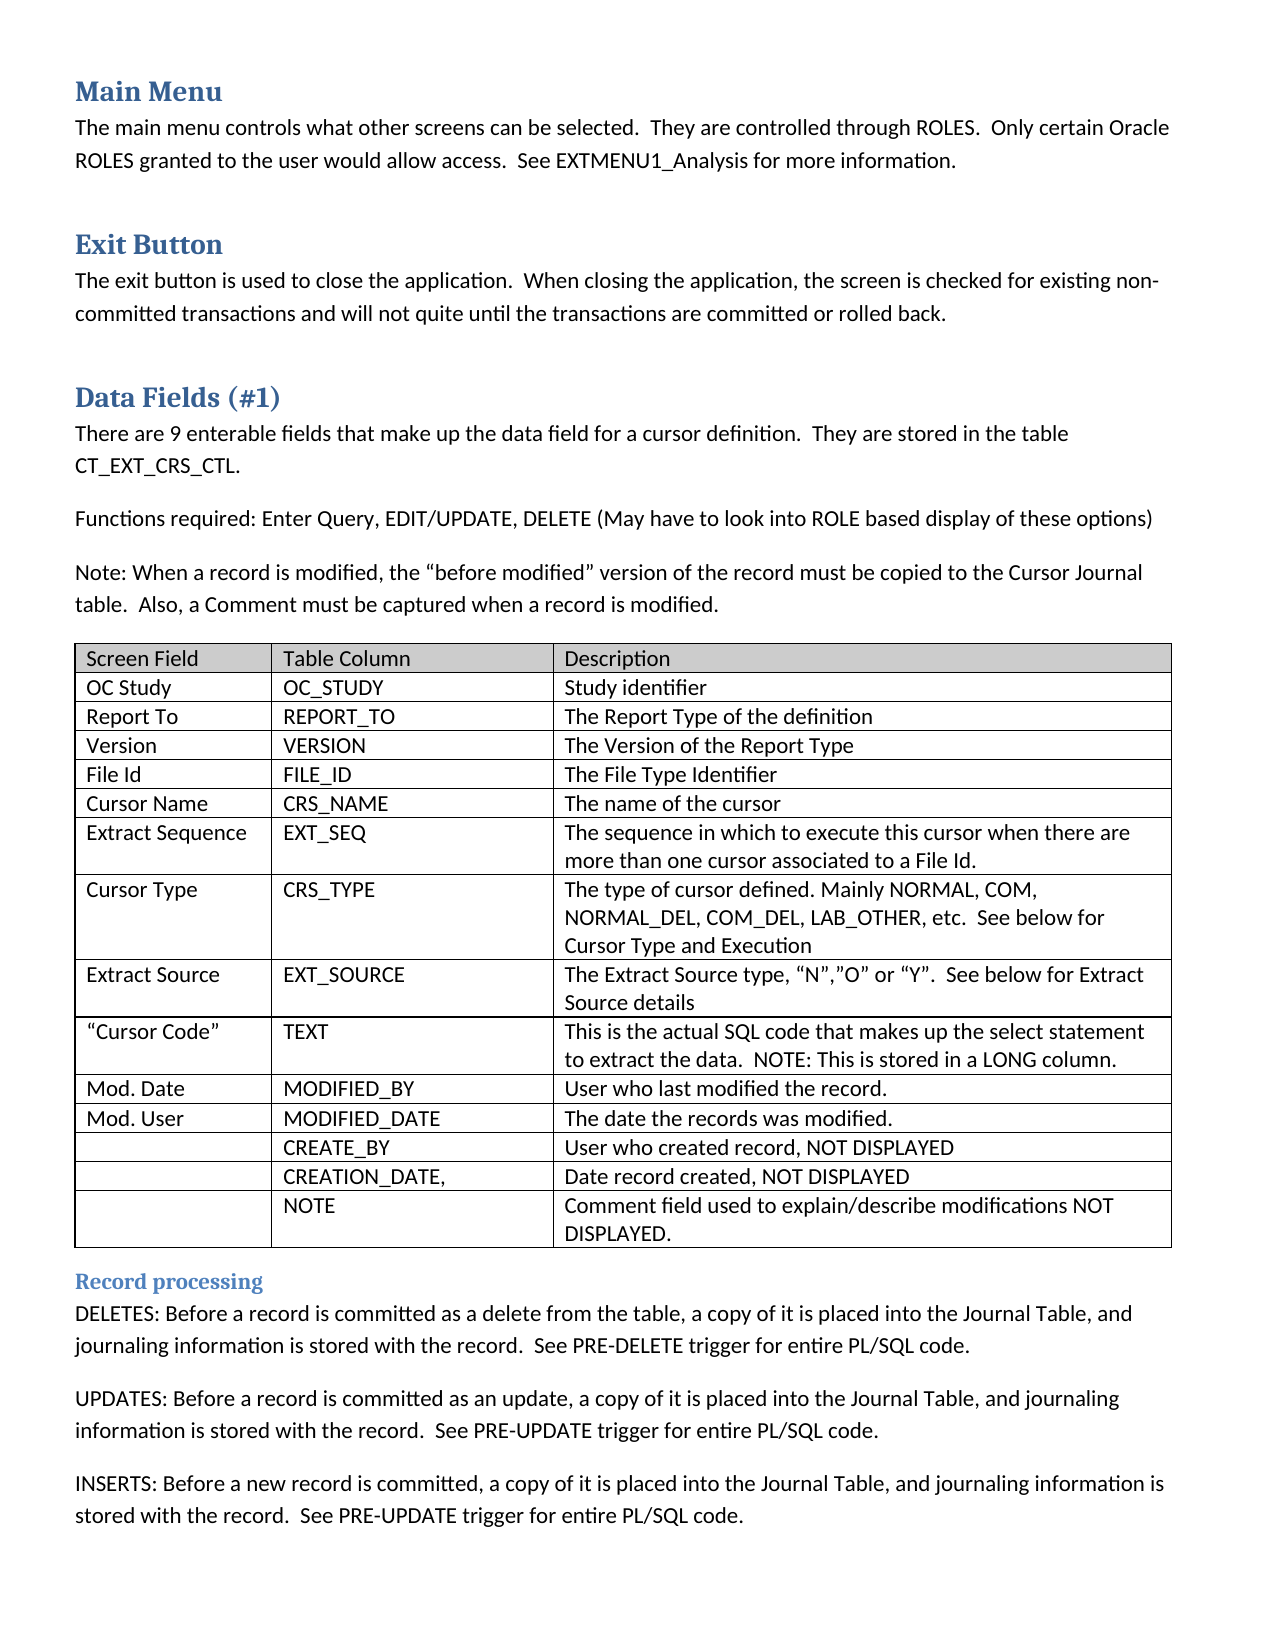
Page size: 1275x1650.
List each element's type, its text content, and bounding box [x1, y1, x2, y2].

table_cell MODIFIED_DATE [272, 1104, 553, 1132]
table_cell Cursor Type [76, 875, 271, 959]
table_cell The date the records was modified. [554, 1104, 1171, 1132]
table_cell [76, 1162, 271, 1190]
text Functions required: Enter Query, EDIT/UPDATE, DELETE (May have to look into ROLE based display of these options) [75, 504, 1200, 533]
table_cell The Extract Source type, “N”,”O” or “Y”. See below for Extract Source details [554, 960, 1171, 1016]
text UPDATES: Before a record is committed as an update, a copy of it is placed into the Journal Table, and journaling information is stored with the record. See PRE-UPDATE trigger for entire PL/SQL code. [75, 1384, 1200, 1444]
table_cell “Cursor Code” [76, 1018, 271, 1073]
text There are 9 enterable fields that make up the data field for a cursor definition. They are stored in the table CT_EXT_CRS_CTL. [75, 419, 1200, 479]
table_cell Report To [76, 702, 271, 730]
text The exit button is used to close the application. When closing the application, the screen is checked for existing non-committed transactions and will not quite until the transactions are committed or rolled back. [75, 266, 1200, 327]
table_cell Study identifier [554, 673, 1171, 701]
table_cell Extract Source [76, 960, 271, 1016]
text DELETES: Before a record is committed as a delete from the table, a copy of it is placed into the Journal Table, and journaling information is stored with the record. See PRE-DELETE trigger for entire PL/SQL code. [75, 1299, 1200, 1359]
subtitle Exit Button [75, 228, 1200, 261]
table_cell User who last modified the record. [554, 1075, 1171, 1103]
table_cell [76, 1133, 271, 1161]
table_cell OC Study [76, 673, 271, 701]
subtitle Main Menu [75, 75, 1200, 108]
text The main menu controls what other screens can be selected. They are controlled through ROLES. Only certain Oracle ROLES granted to the user would allow access. See EXTMENU1_Analysis for more information. [75, 113, 1200, 174]
table_cell Mod. Date [76, 1075, 271, 1103]
table_cell The sequence in which to execute this cursor when there are more than one cursor associated to a File Id. [554, 818, 1171, 874]
table_cell [76, 1191, 271, 1247]
table_cell User who created record, NOT DISPLAYED [554, 1133, 1171, 1161]
subtitle Record processing [75, 1269, 1200, 1295]
table_cell CRS_TYPE [272, 875, 553, 959]
table_cell Cursor Name [76, 789, 271, 817]
table_cell MODIFIED_BY [272, 1075, 553, 1103]
table_cell Mod. User [76, 1104, 271, 1132]
table_cell EXT_SOURCE [272, 960, 553, 1016]
table_cell The File Type Identifier [554, 760, 1171, 788]
table_cell CREATION_DATE, [272, 1162, 553, 1190]
table_cell The Version of the Report Type [554, 731, 1171, 759]
table_cell The Report Type of the definition [554, 702, 1171, 730]
table_cell CREATE_BY [272, 1133, 553, 1161]
table_cell CRS_NAME [272, 789, 553, 817]
table_cell Extract Sequence [76, 818, 271, 874]
table_cell VERSION [272, 731, 553, 759]
text INSERTS: Before a new record is committed, a copy of it is placed into the Journal Table, and journaling information is stored with the record. See PRE-UPDATE trigger for entire PL/SQL code. [75, 1469, 1200, 1529]
table_cell TEXT [272, 1018, 553, 1073]
table_cell NOTE [272, 1191, 553, 1247]
table_header Table Column [272, 644, 553, 672]
table_cell This is the actual SQL code that makes up the select statement to extract the data. NOTE: This is stored in a LONG column. [554, 1018, 1171, 1073]
table_cell Date record created, NOT DISPLAYED [554, 1162, 1171, 1190]
table_cell The name of the cursor [554, 789, 1171, 817]
table_cell REPORT_TO [272, 702, 553, 730]
text Note: When a record is modified, the “before modified” version of the record must be copied to the Cursor Journal table. Also, a Comment must be captured when a record is modified. [75, 558, 1200, 618]
table_cell EXT_SEQ [272, 818, 553, 874]
table_cell The type of cursor defined. Mainly NORMAL, COM, NORMAL_DEL, COM_DEL, LAB_OTHER, etc. See below for Cursor Type and Execution [554, 875, 1171, 959]
table_cell Version [76, 731, 271, 759]
subtitle Data Fields (#1) [75, 381, 1200, 414]
table_cell FILE_ID [272, 760, 553, 788]
table_cell OC_STUDY [272, 673, 553, 701]
table_cell File Id [76, 760, 271, 788]
table_header Screen Field [76, 644, 271, 672]
table_header Description [554, 644, 1171, 672]
table_cell Comment field used to explain/describe modifications NOT DISPLAYED. [554, 1191, 1171, 1247]
